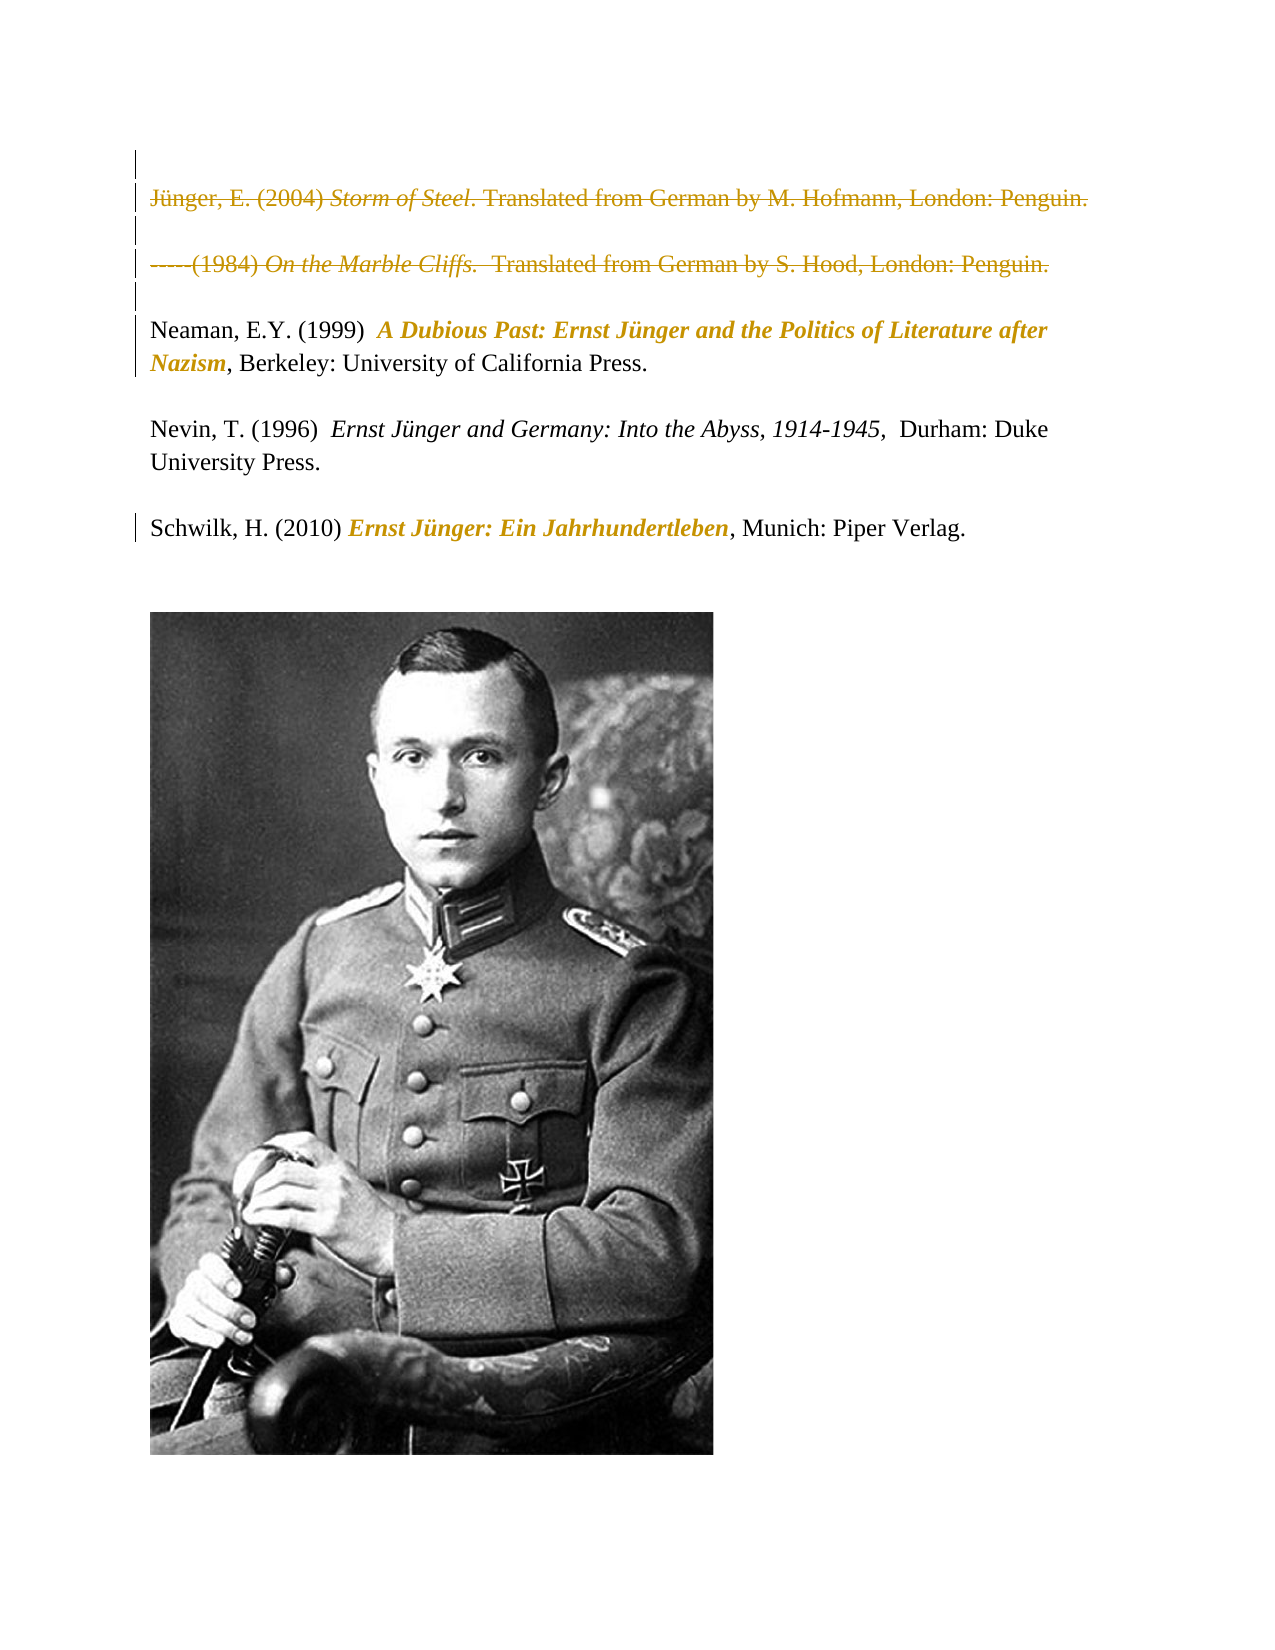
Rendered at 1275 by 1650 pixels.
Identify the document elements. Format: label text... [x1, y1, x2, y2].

text Schwilk, H. (2010) Ernst Jünger: Ein Jahrhundertleben, Munich: Piper Verlag. [150, 513, 1125, 542]
picture [150, 612, 714, 1455]
text Neaman, E.Y. (1999) A Dubious Past: Ernst Jünger and the Politics of Literature after Nazism, Berkeley: University of California Press. [150, 315, 1125, 377]
text Nevin, T. (1996) Ernst Jünger and Germany: Into the Abyss, 1914-1945, Durham: Duke University Press. [150, 414, 1125, 476]
